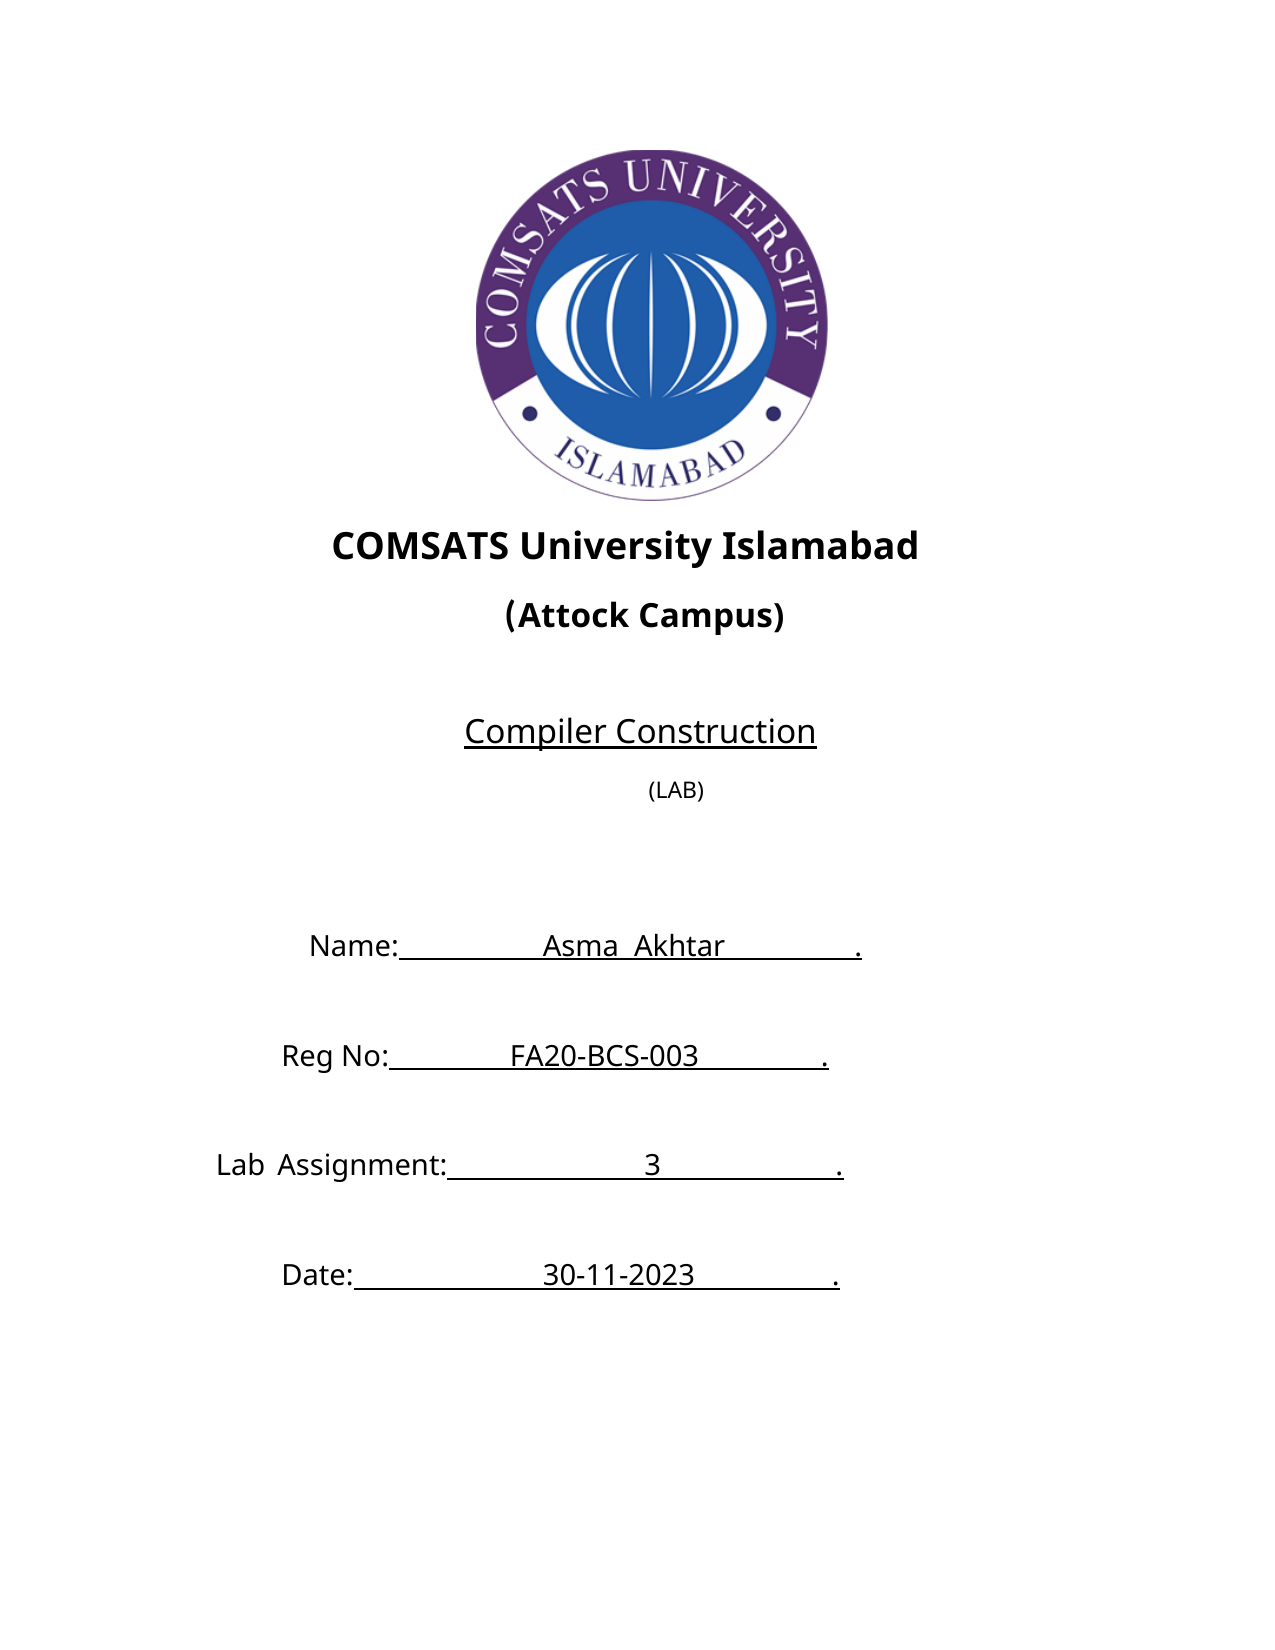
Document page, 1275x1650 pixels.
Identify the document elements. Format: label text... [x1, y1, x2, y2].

text (Attock Campus) [150, 591, 1125, 637]
text (LAB) [150, 774, 1125, 805]
text Lab Assignment: 3 . [150, 1145, 1125, 1184]
picture [476, 150, 828, 501]
text Name: Asma Akhtar . [150, 925, 1125, 964]
text COMSATS University Islamabad [150, 519, 1125, 570]
text Reg No: FA20-BCS-003 . [150, 1035, 1125, 1074]
text Date: 30-11-2023 . [150, 1254, 1125, 1294]
text Compiler Construction [150, 708, 1125, 753]
